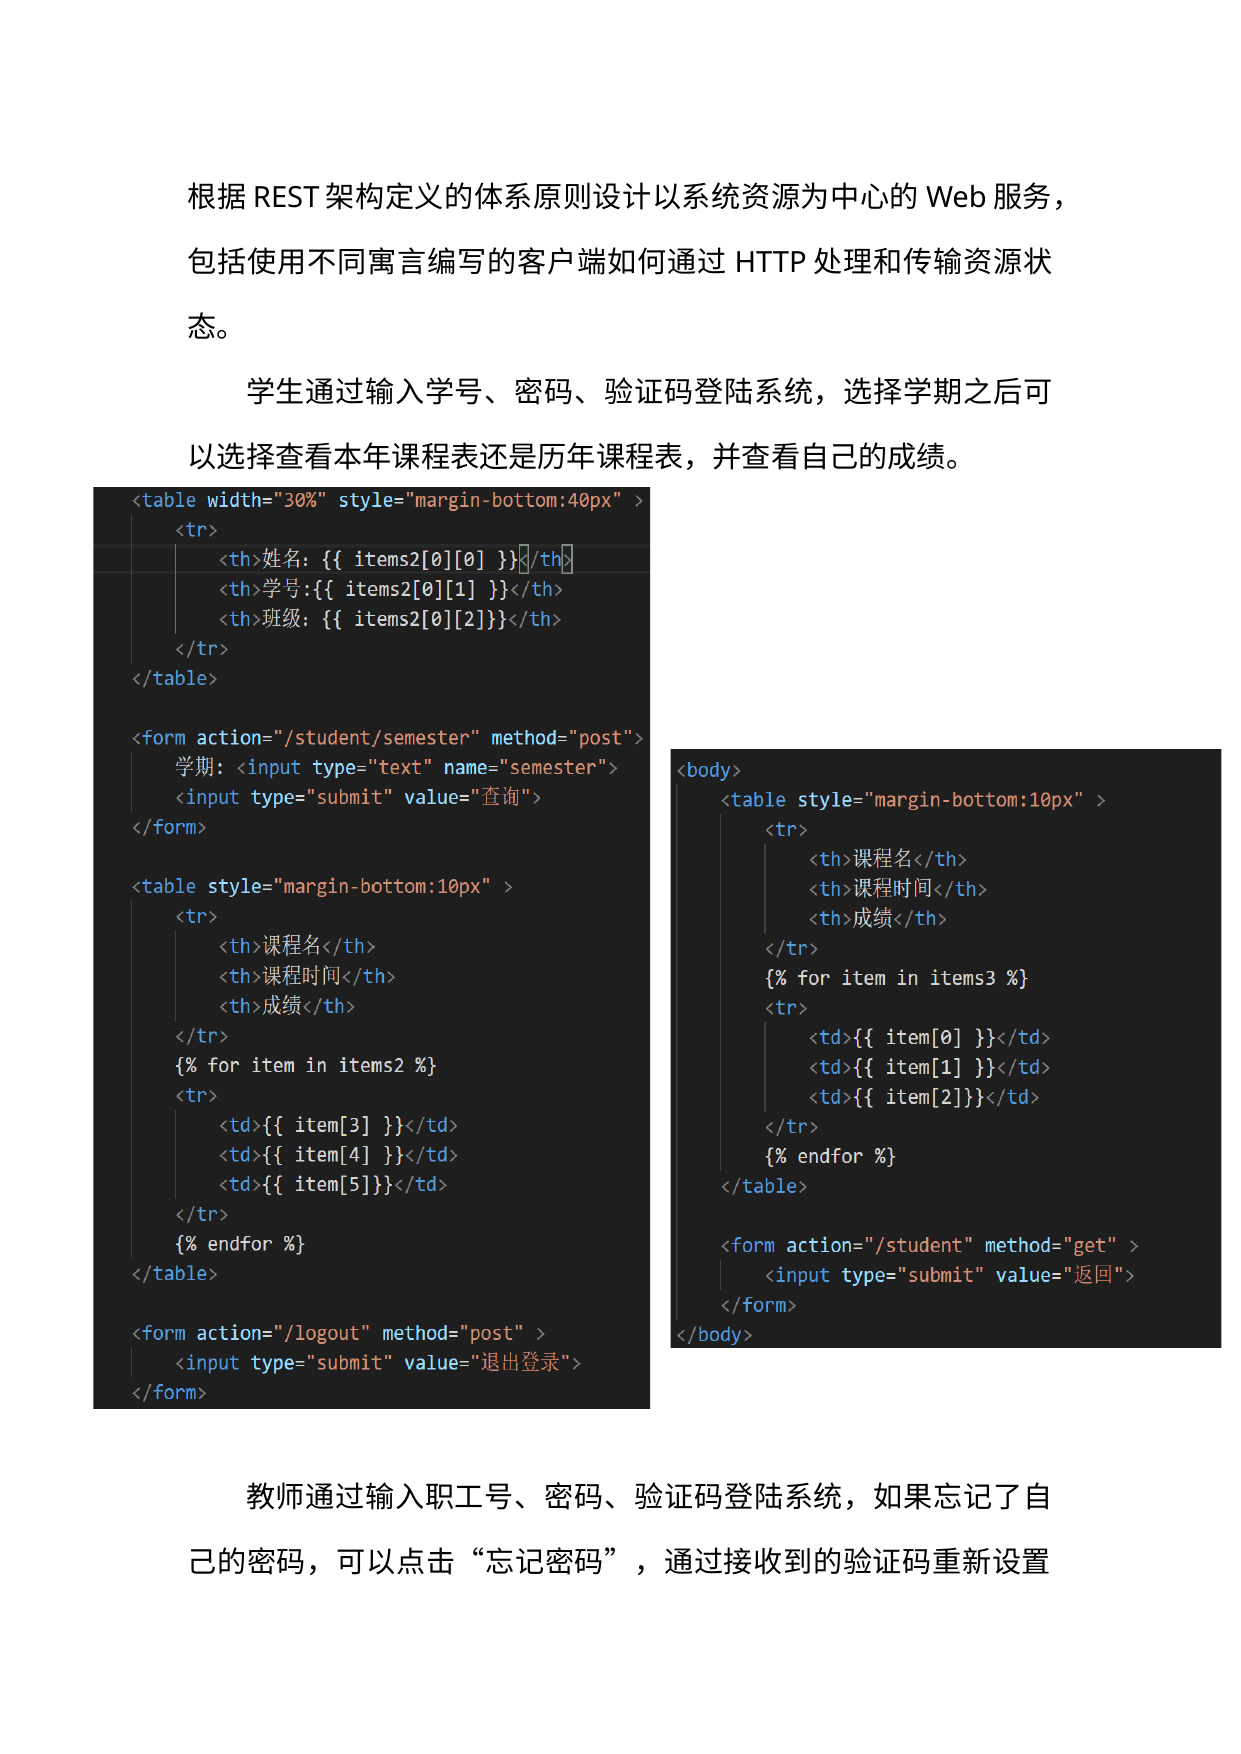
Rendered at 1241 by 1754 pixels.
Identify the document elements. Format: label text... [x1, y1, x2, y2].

picture [93, 487, 651, 1409]
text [187, 162, 1053, 357]
picture [670, 749, 1222, 1348]
text 学生通过输入学号、密码、验证码登陆系统，选择学期之后可以选择查看本年课程表还是历年课程表，并查看自己的成绩。 [187, 357, 1053, 487]
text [187, 1462, 1053, 1592]
